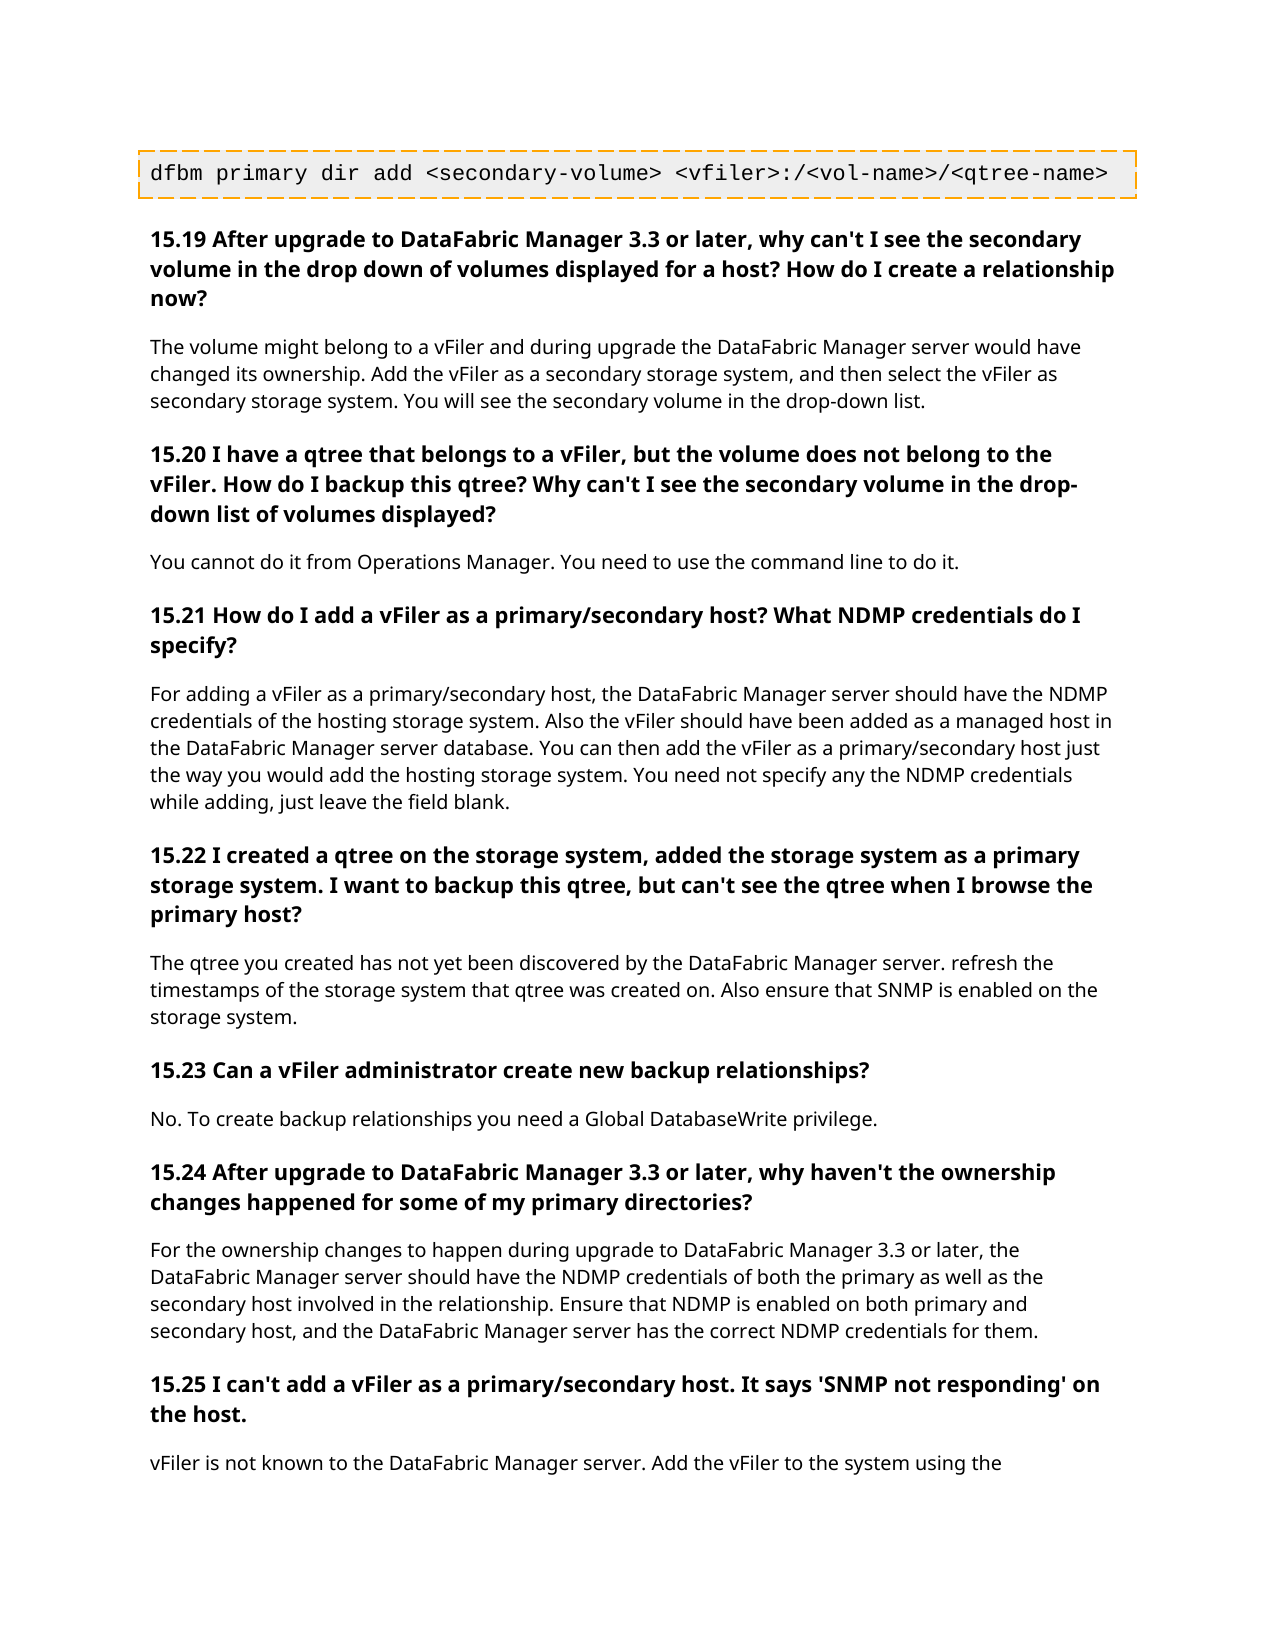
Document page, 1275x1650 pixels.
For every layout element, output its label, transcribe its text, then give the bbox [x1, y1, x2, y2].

text 15.25 I can't add a vFiler as a primary/secondary host. It says 'SNMP not responding' on the host. [150, 1369, 1125, 1429]
text 15.20 I have a qtree that belongs to a vFiler, but the volume does not belong to the vFiler. How do I backup this qtree? Why can't I see the secondary volume in the drop-down list of volumes displayed? [150, 439, 1125, 528]
text The volume might belong to a vFiler and during upgrade the DataFabric Manager server would have changed its ownership. Add the vFiler as a secondary storage system, and then select the vFiler as secondary storage system. You will see the secondary volume in the drop-down list. [150, 333, 1125, 414]
text No. To create backup relationships you need a Global DatabaseWrite privilege. [150, 1105, 1125, 1132]
text 15.22 I created a qtree on the storage system, added the storage system as a primary storage system. I want to backup this qtree, but can't see the qtree when I browse the primary host? [150, 840, 1125, 929]
text vFiler is not known to the DataFabric Manager server. Add the vFiler to the system using the [150, 1449, 1125, 1476]
text 15.19 After upgrade to DataFabric Manager 3.3 or later, why can't I see the secondary volume in the drop down of volumes displayed for a host? How do I create a relationship now? [150, 224, 1125, 313]
text For adding a vFiler as a primary/secondary host, the DataFabric Manager server should have the NDMP credentials of the hosting storage system. Also the vFiler should have been added as a managed host in the DataFabric Manager server database. You can then add the vFiler as a primary/secondary host just the way you would add the hosting storage system. You need not specify any the NDMP credentials while adding, just leave the field blank. [150, 680, 1125, 815]
text dfbm primary dir add <secondary-volume> <vfiler>:/<vol-name>/<qtree-name> [138, 150, 1137, 199]
text The qtree you created has not yet been discovered by the DataFabric Manager server. refresh the timestamps of the storage system that qtree was created on. Also ensure that SNMP is enabled on the storage system. [150, 949, 1125, 1030]
text 15.23 Can a vFiler administrator create new backup relationships? [150, 1055, 1125, 1085]
text You cannot do it from Operations Manager. You need to use the command line to do it. [150, 548, 1125, 575]
text 15.21 How do I add a vFiler as a primary/secondary host? What NDMP credentials do I specify? [150, 600, 1125, 660]
text 15.24 After upgrade to DataFabric Manager 3.3 or later, why haven't the ownership changes happened for some of my primary directories? [150, 1157, 1125, 1217]
text For the ownership changes to happen during upgrade to DataFabric Manager 3.3 or later, the DataFabric Manager server should have the NDMP credentials of both the primary as well as the secondary host involved in the relationship. Ensure that NDMP is enabled on both primary and secondary host, and the DataFabric Manager server has the correct NDMP credentials for them. [150, 1237, 1125, 1344]
